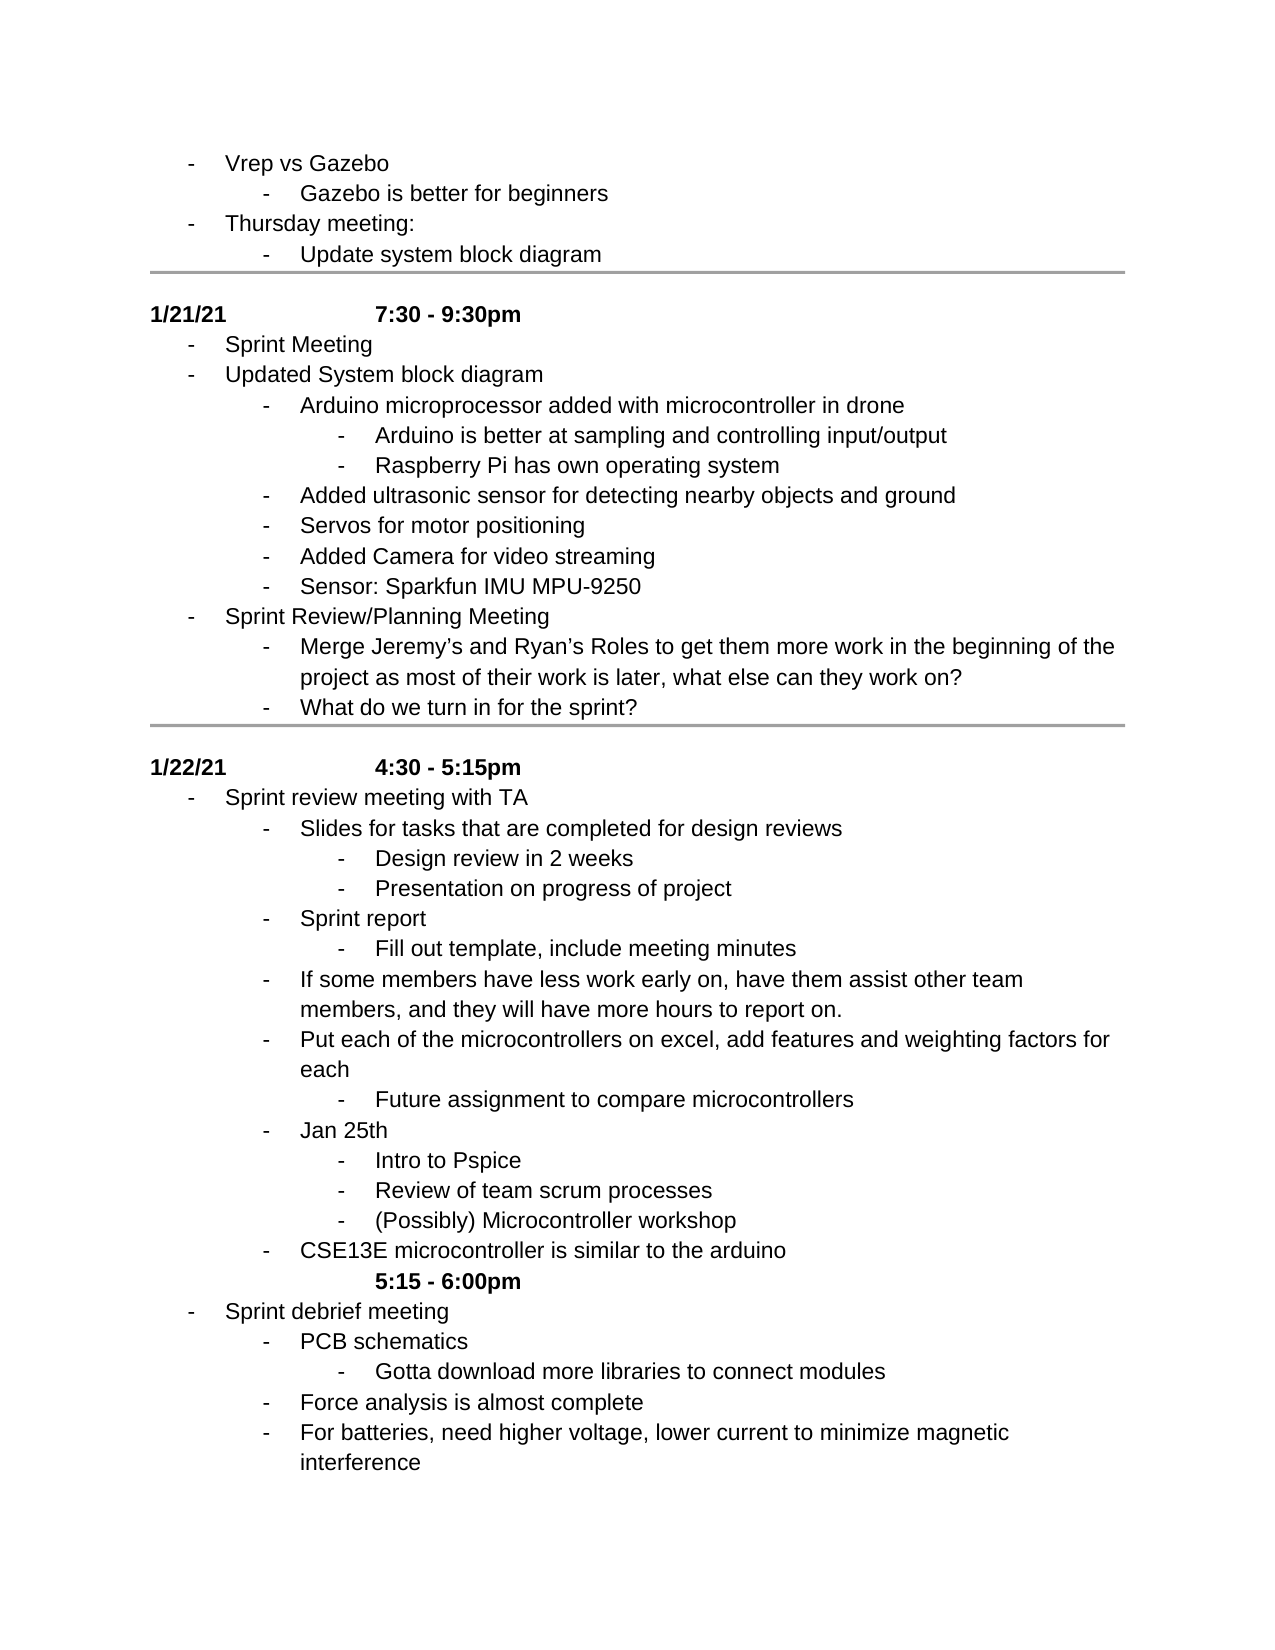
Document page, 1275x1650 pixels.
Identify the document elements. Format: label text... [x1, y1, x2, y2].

list For batteries, need higher voltage, lower current to minimize magnetic interference [262, 1419, 1125, 1475]
list Put each of the microcontrollers on excel, add features and weighting factors for each [262, 1026, 1125, 1083]
list Raspberry Pi has own operating system [337, 452, 1125, 478]
list Future assignment to compare microcontrollers [337, 1086, 1125, 1113]
list Review of team scrum processes [337, 1177, 1125, 1203]
list Servos for motor positioning [262, 512, 1125, 539]
list Design review in 2 weeks [337, 845, 1125, 871]
list Added ultrasonic sensor for detecting nearby objects and ground [262, 482, 1125, 509]
list Thursday meeting: [187, 210, 1125, 237]
list Sprint review meeting with TA [187, 784, 1125, 811]
list Vrep vs Gazebo [187, 150, 1125, 176]
list Force analysis is almost complete [262, 1388, 1125, 1415]
list Arduino is better at sampling and controlling input/output [337, 422, 1125, 448]
list Slides for tasks that are completed for design reviews [262, 814, 1125, 841]
list Merge Jeremy’s and Ryan’s Roles to get them more work in the beginning of the project as most of their work is later, what else can they work on? [262, 633, 1125, 690]
list (Possibly) Microcontroller workshop [337, 1207, 1125, 1234]
list Added Camera for video streaming [262, 543, 1125, 569]
list Sprint Review/Planning Meeting [187, 603, 1125, 629]
text 1/22/21 4:30 - 5:15pm [150, 754, 1125, 781]
list Intro to Pspice [337, 1147, 1125, 1173]
list Sensor: Sparkfun IMU MPU-9250 [262, 573, 1125, 599]
list Gazebo is better for beginners [262, 180, 1125, 207]
list What do we turn in for the sprint? [262, 694, 1125, 720]
list Fill out template, include meeting minutes [337, 935, 1125, 962]
list Presentation on progress of project [337, 875, 1125, 901]
list Sprint report [262, 905, 1125, 932]
list Arduino microprocessor added with microcontroller in drone [262, 392, 1125, 418]
text 1/21/21 7:30 - 9:30pm [150, 301, 1125, 327]
list Gotta download more libraries to connect modules [337, 1358, 1125, 1385]
list Updated System block diagram [187, 361, 1125, 388]
list Update system block diagram [262, 241, 1125, 267]
list PCB schematics [262, 1328, 1125, 1354]
list Jan 25th [262, 1117, 1125, 1143]
list If some members have less work early on, have them assist other team members, and they will have more hours to report on. [262, 966, 1125, 1022]
list CSE13E microcontroller is similar to the arduino [262, 1237, 1125, 1264]
text 5:15 - 6:00pm [150, 1268, 1125, 1294]
list Sprint debrief meeting [187, 1298, 1125, 1324]
list Sprint Meeting [187, 331, 1125, 358]
